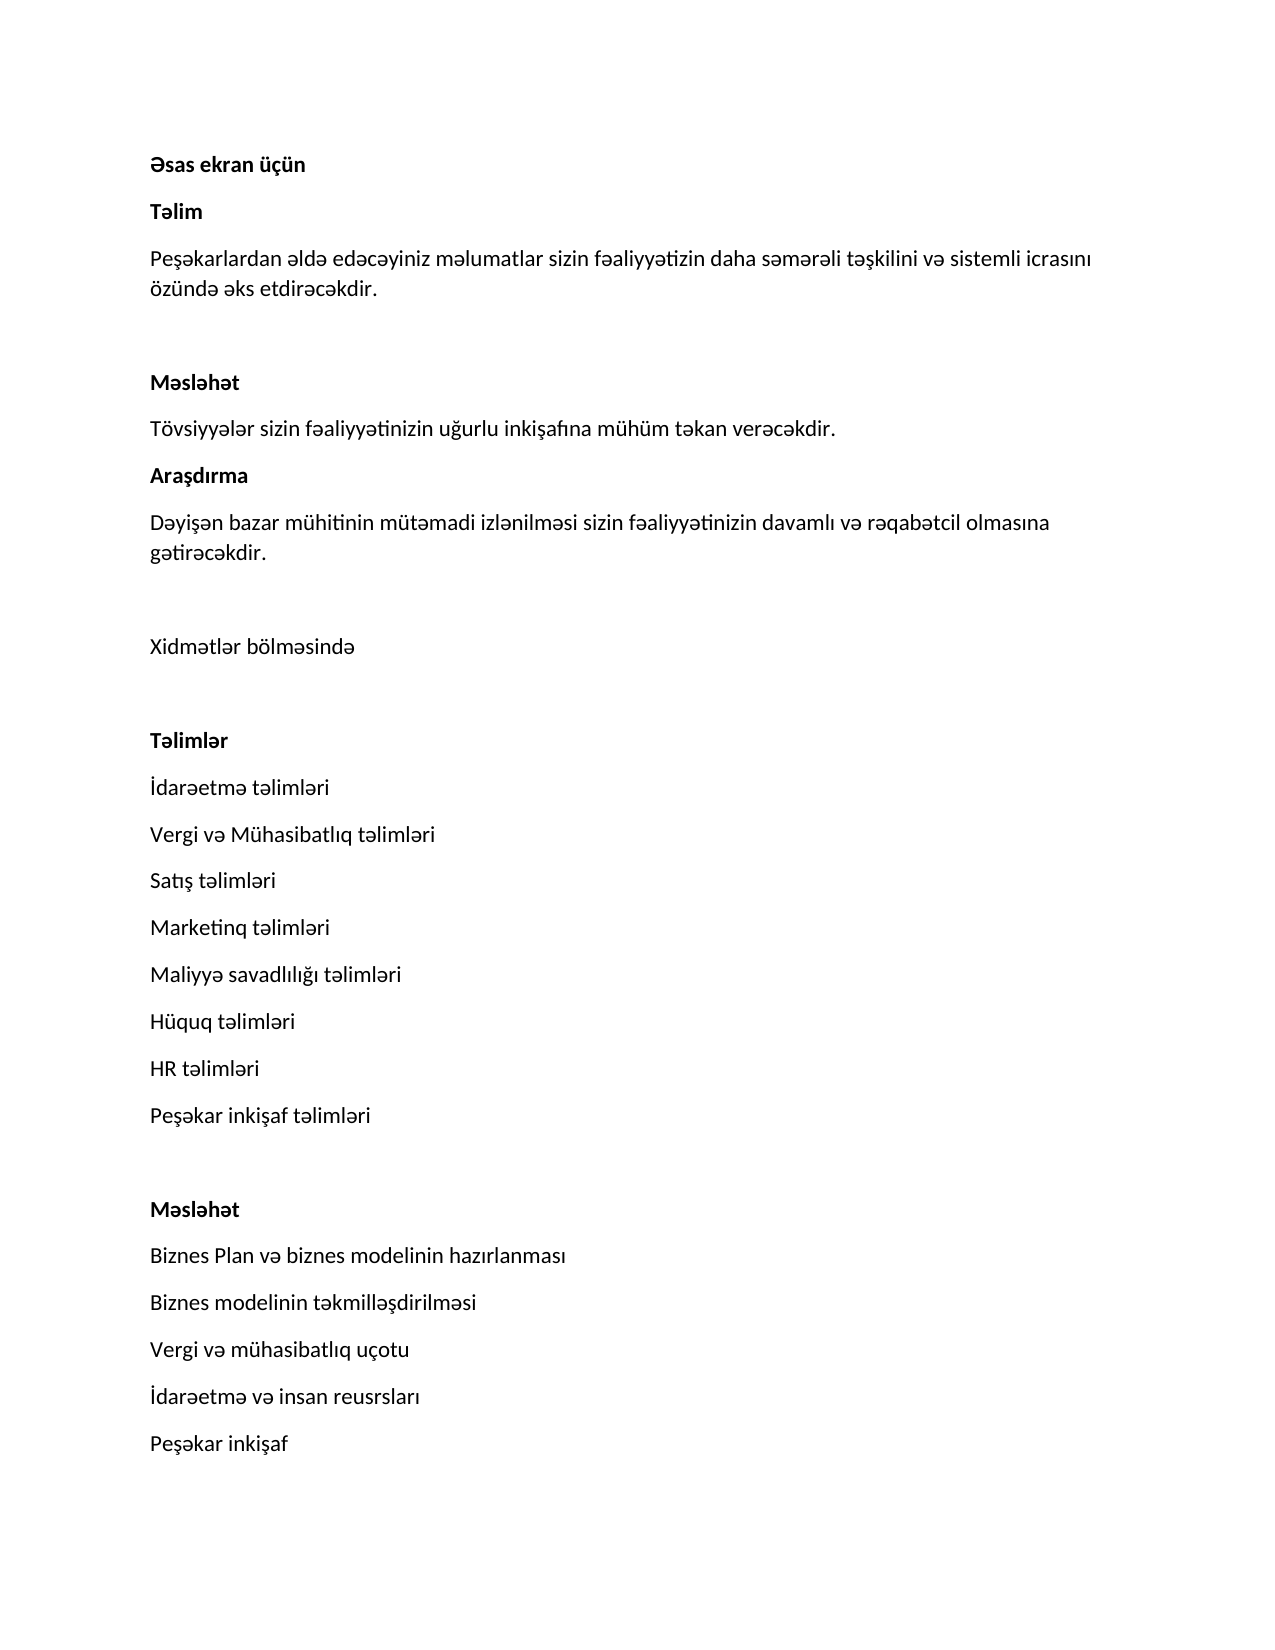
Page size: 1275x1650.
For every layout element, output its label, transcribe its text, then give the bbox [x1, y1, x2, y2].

text Məsləhət [150, 368, 1125, 396]
text Xidmətlər bölməsində [150, 632, 1125, 660]
text İdarəetmə təlimləri [150, 773, 1125, 801]
text Hüquq təlimləri [150, 1007, 1125, 1035]
text Təlimlər [150, 726, 1125, 754]
text Təlim [150, 197, 1125, 225]
text Peşəkar inkişaf [150, 1429, 1125, 1457]
text Məsləhət [150, 1195, 1125, 1223]
text Biznes modelinin təkmilləşdirilməsi [150, 1288, 1125, 1317]
text İdarəetmə və insan reusrsları [150, 1382, 1125, 1410]
text Vergi və Mühasibatlıq təlimləri [150, 820, 1125, 848]
text Peşəkar inkişaf təlimləri [150, 1101, 1125, 1129]
text Biznes Plan və biznes modelinin hazırlanması [150, 1242, 1125, 1270]
text Marketinq təlimləri [150, 913, 1125, 942]
text Dəyişən bazar mühitinin mütəmadi izlənilməsi sizin fəaliyyətinizin davamlı və rəqabətcil olmasına gətirəcəkdir. [150, 508, 1125, 567]
text Satış təlimləri [150, 867, 1125, 895]
text Tövsiyyələr sizin fəaliyyətinizin uğurlu inkişafına mühüm təkan verəcəkdir. [150, 414, 1125, 443]
text Vergi və mühasibatlıq uçotu [150, 1335, 1125, 1363]
text HR təlimləri [150, 1054, 1125, 1082]
text Maliyyə savadlılığı təlimləri [150, 960, 1125, 988]
text Peşəkarlardan əldə edəcəyiniz məlumatlar sizin fəaliyyətizin daha səmərəli təşkilini və sistemli icrasını özündə əks etdirəcəkdir. [150, 244, 1125, 302]
text Əsas ekran üçün [150, 150, 1125, 178]
text Araşdırma [150, 461, 1125, 489]
